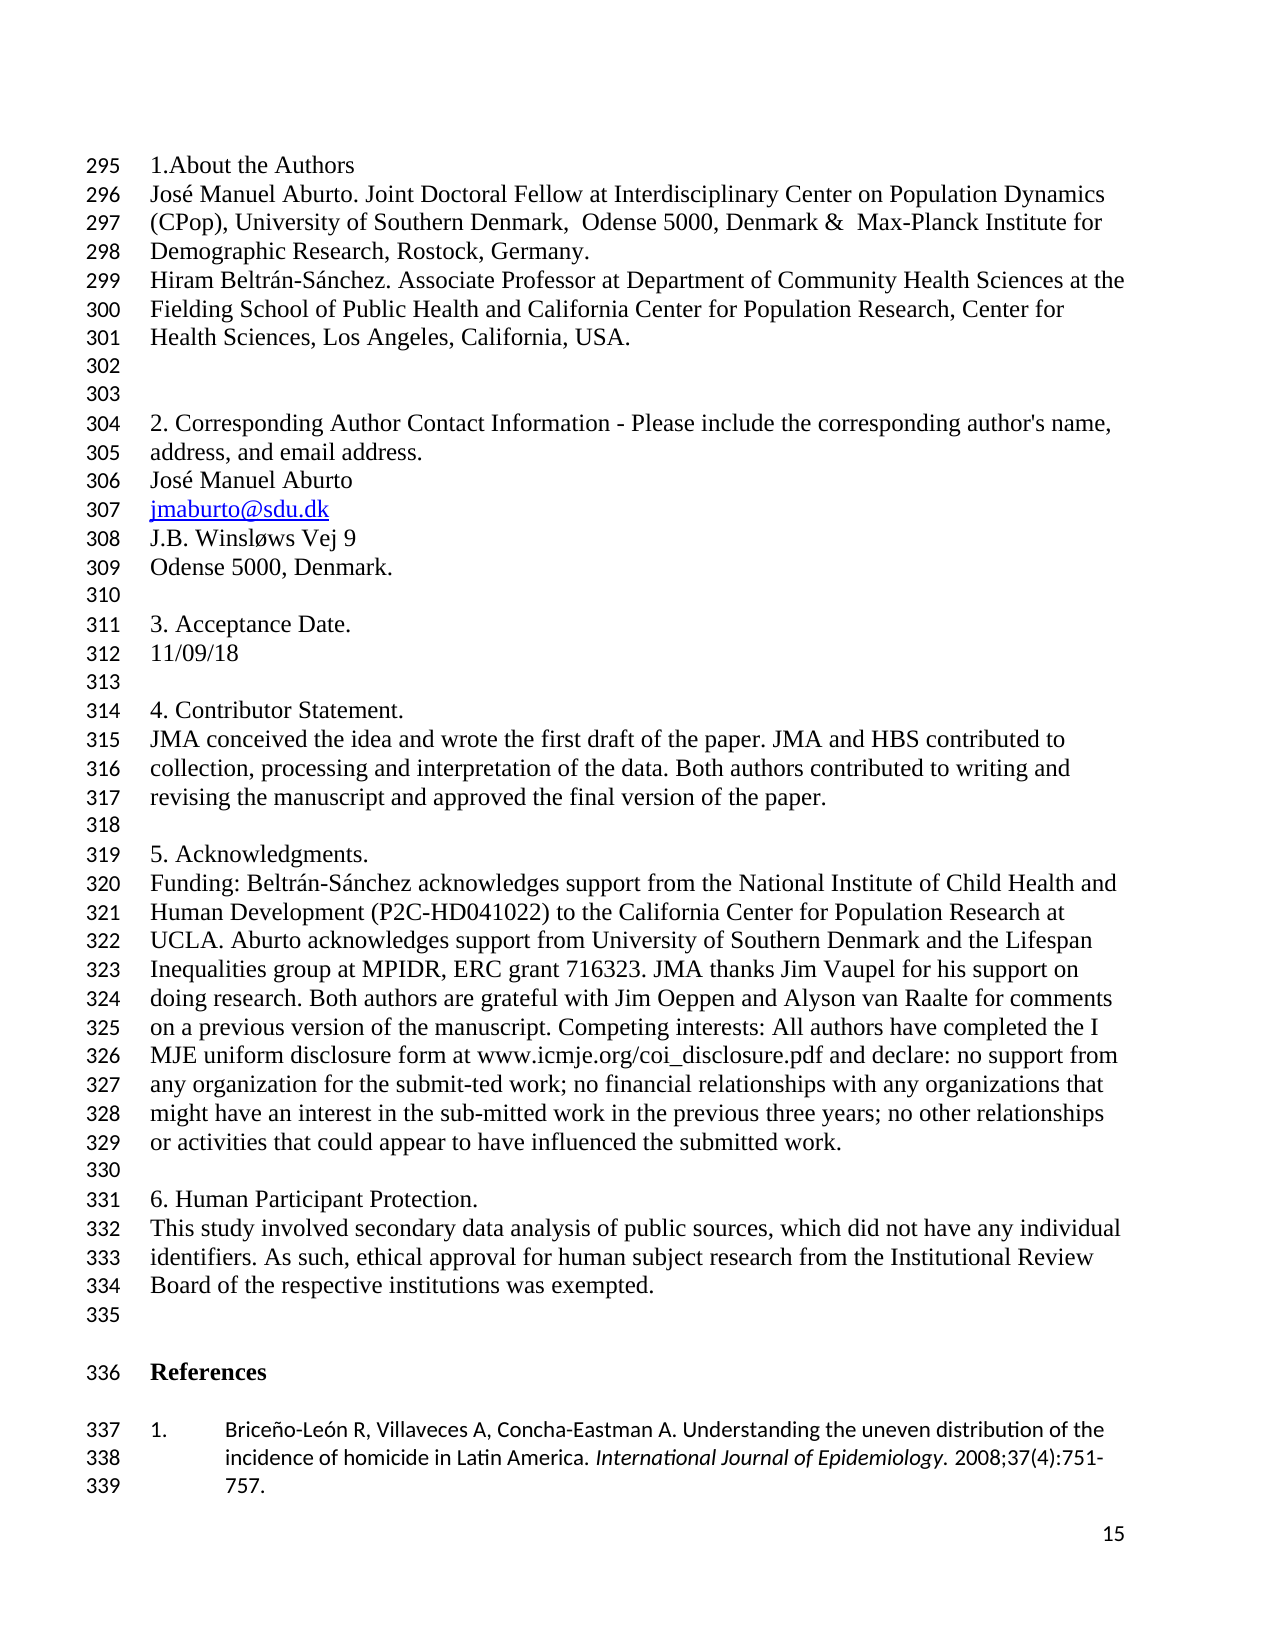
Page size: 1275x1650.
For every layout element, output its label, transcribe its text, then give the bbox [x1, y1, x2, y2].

text Funding: Beltrán-Sánchez acknowledges support from the National Institute of Child Health and Human Development (P2C-HD041022) to the California Center for Population Research at UCLA. Aburto acknowledges support from University of Southern Denmark and the Lifespan Inequalities group at MPIDR, ERC grant 716323. JMA thanks Jim Vaupel for his support on doing research. Both authors are grateful with Jim Oeppen and Alyson van Raalte for comments on a previous version of the manuscript. Competing interests: All authors have completed the I MJE uniform disclosure form at www.icmje.org/coi_disclosure.pdf and declare: no support from any organization for the submit-ted work; no financial relationships with any organizations that might have an interest in the sub-mitted work in the previous three years; no other relationships or activities that could appear to have influenced the submitted work. [150, 868, 1125, 1156]
text 5. Acknowledgments. [150, 839, 1125, 868]
text 3. Acceptance Date. [150, 609, 1125, 638]
text 2. Corresponding Author Contact Information - Please include the corresponding author's name, address, and email address. [150, 408, 1125, 466]
text José Manuel Aburto. Joint Doctoral Fellow at Interdisciplinary Center on Population Dynamics (CPop), University of Southern Denmark, Odense 5000, Denmark & Max-Planck Institute for Demographic Research, Rostock, Germany. [150, 179, 1125, 265]
text José Manuel Aburto [150, 466, 1125, 494]
text J.B. Winsløws Vej 9 [150, 523, 1125, 552]
text JMA conceived the idea and wrote the first draft of the paper. JMA and HBS contributed to collection, processing and interpretation of the data. Both authors contributed to writing and revising the manuscript and approved the final version of the paper. [150, 724, 1125, 811]
text Hiram Beltrán-Sánchez. Associate Professor at Department of Community Health Sciences at the Fielding School of Public Health and California Center for Population Research, Center for Health Sciences, Los Angeles, California, USA. [150, 265, 1125, 351]
text This study involved secondary data analysis of public sources, which did not have any individual identifiers. As such, ethical approval for human subject research from the Institutional Review Board of the respective institutions was exempted. [150, 1213, 1125, 1299]
text References [150, 1357, 1125, 1386]
text 1.About the Authors [150, 150, 1125, 179]
text 6. Human Participant Protection. [150, 1184, 1125, 1213]
text jmaburto@sdu.dk [150, 494, 1125, 523]
text 11/09/18 [150, 638, 1125, 667]
text 4. Contributor Statement. [150, 696, 1125, 724]
text Odense 5000, Denmark. [150, 552, 1125, 581]
text 1. Briceño-León R, Villaveces A, Concha-Eastman A. Understanding the uneven distribution of the incidence of homicide in Latin America. International Journal of Epidemiology. 2008;37(4):751-757. [150, 1414, 1125, 1499]
